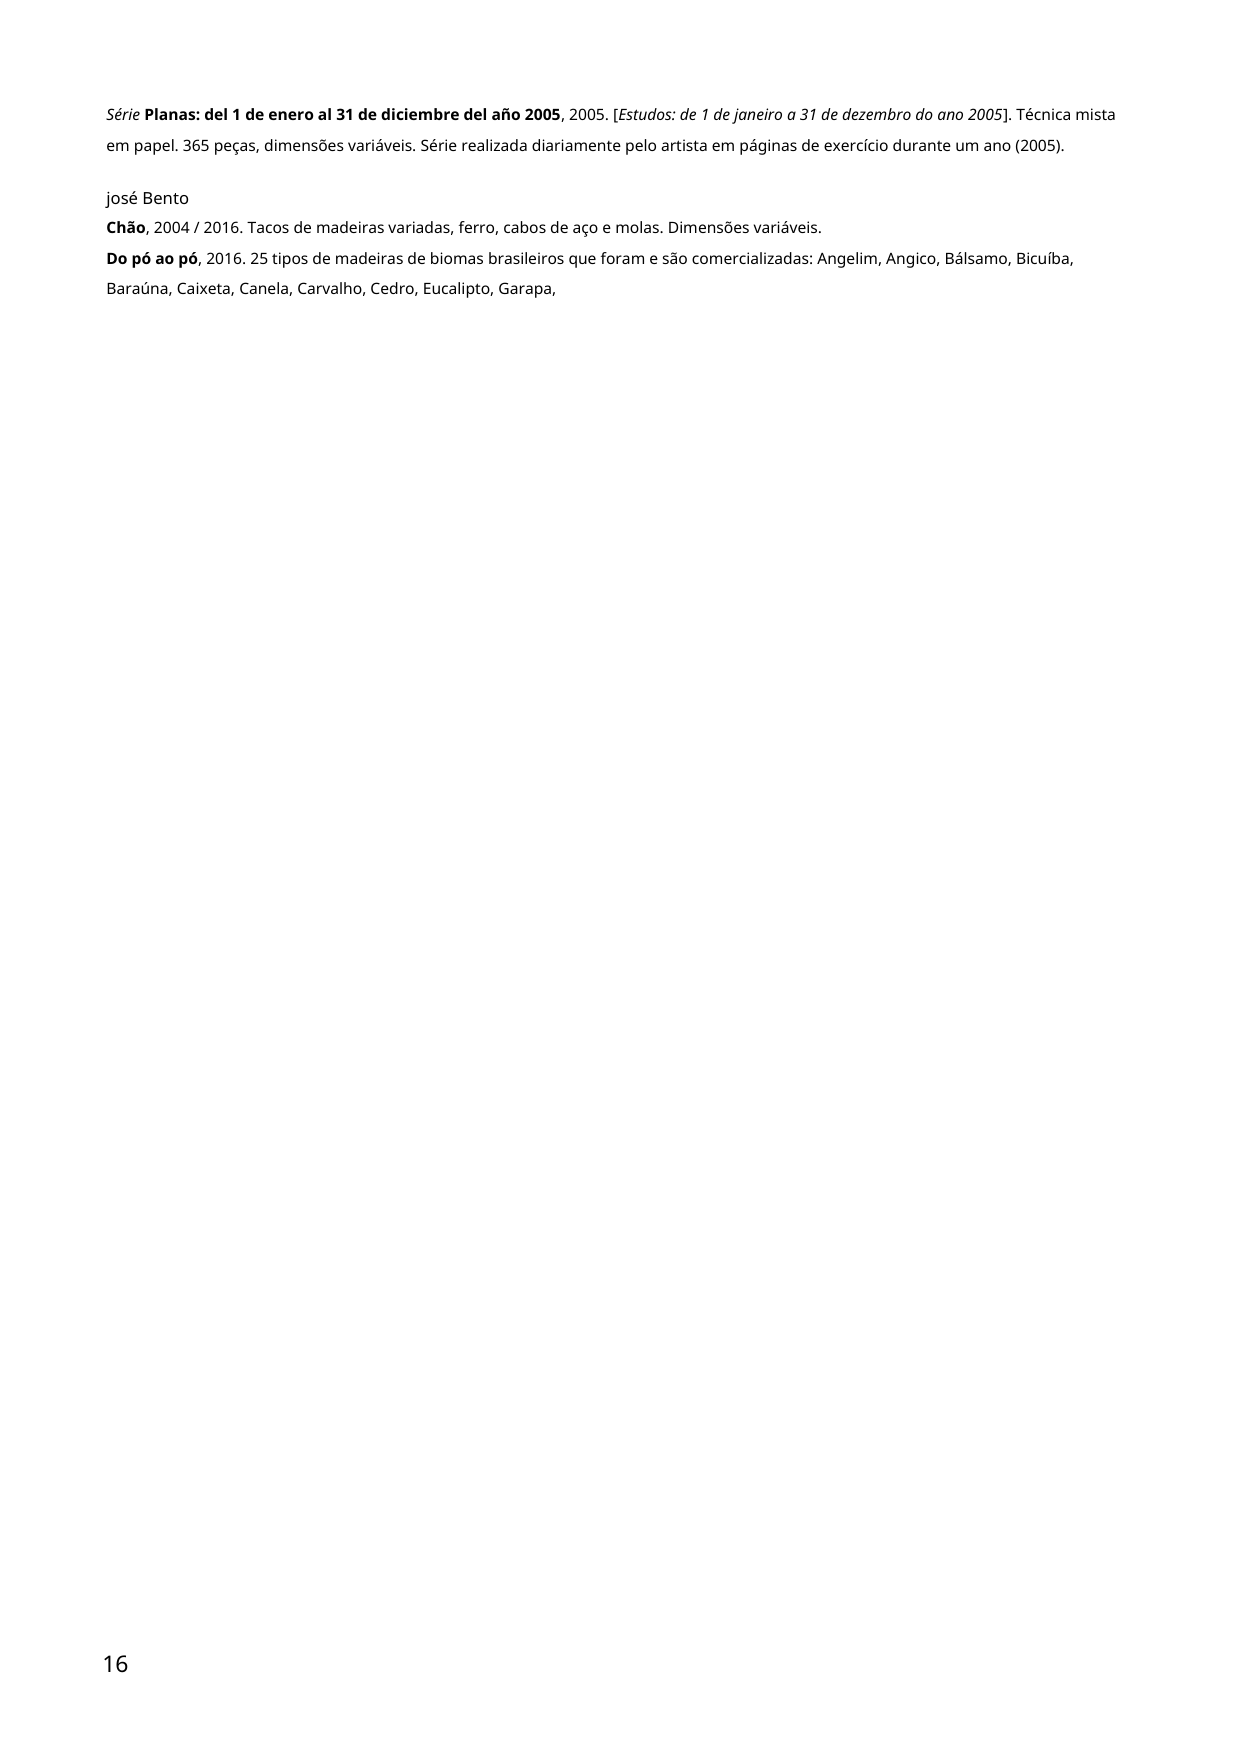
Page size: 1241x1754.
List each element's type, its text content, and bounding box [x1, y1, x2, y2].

text Série Planas: del 1 de enero al 31 de diciembre del año 2005, 2005. [Estudos: de 1 de janeiro a 31 de dezembro do ano 2005]. Técnica mista em papel. 365 peças, dimensões variáveis. Série realizada diariamente pelo artista em páginas de exercício durante um ano (2005). [106, 104, 1126, 156]
text Do pó ao pó, 2016. 25 tipos de madeiras de biomas brasileiros que foram e são comercializadas: Angelim, Angico, Bálsamo, Bicuíba, Baraúna, Caixeta, Canela, Carvalho, Cedro, Eucalipto, Garapa, [106, 248, 1119, 299]
text josé Bento [106, 187, 1146, 209]
text Chão, 2004 / 2016. Tacos de madeiras variadas, ferro, cabos de aço e molas. Dimensões variáveis. [106, 217, 1123, 238]
